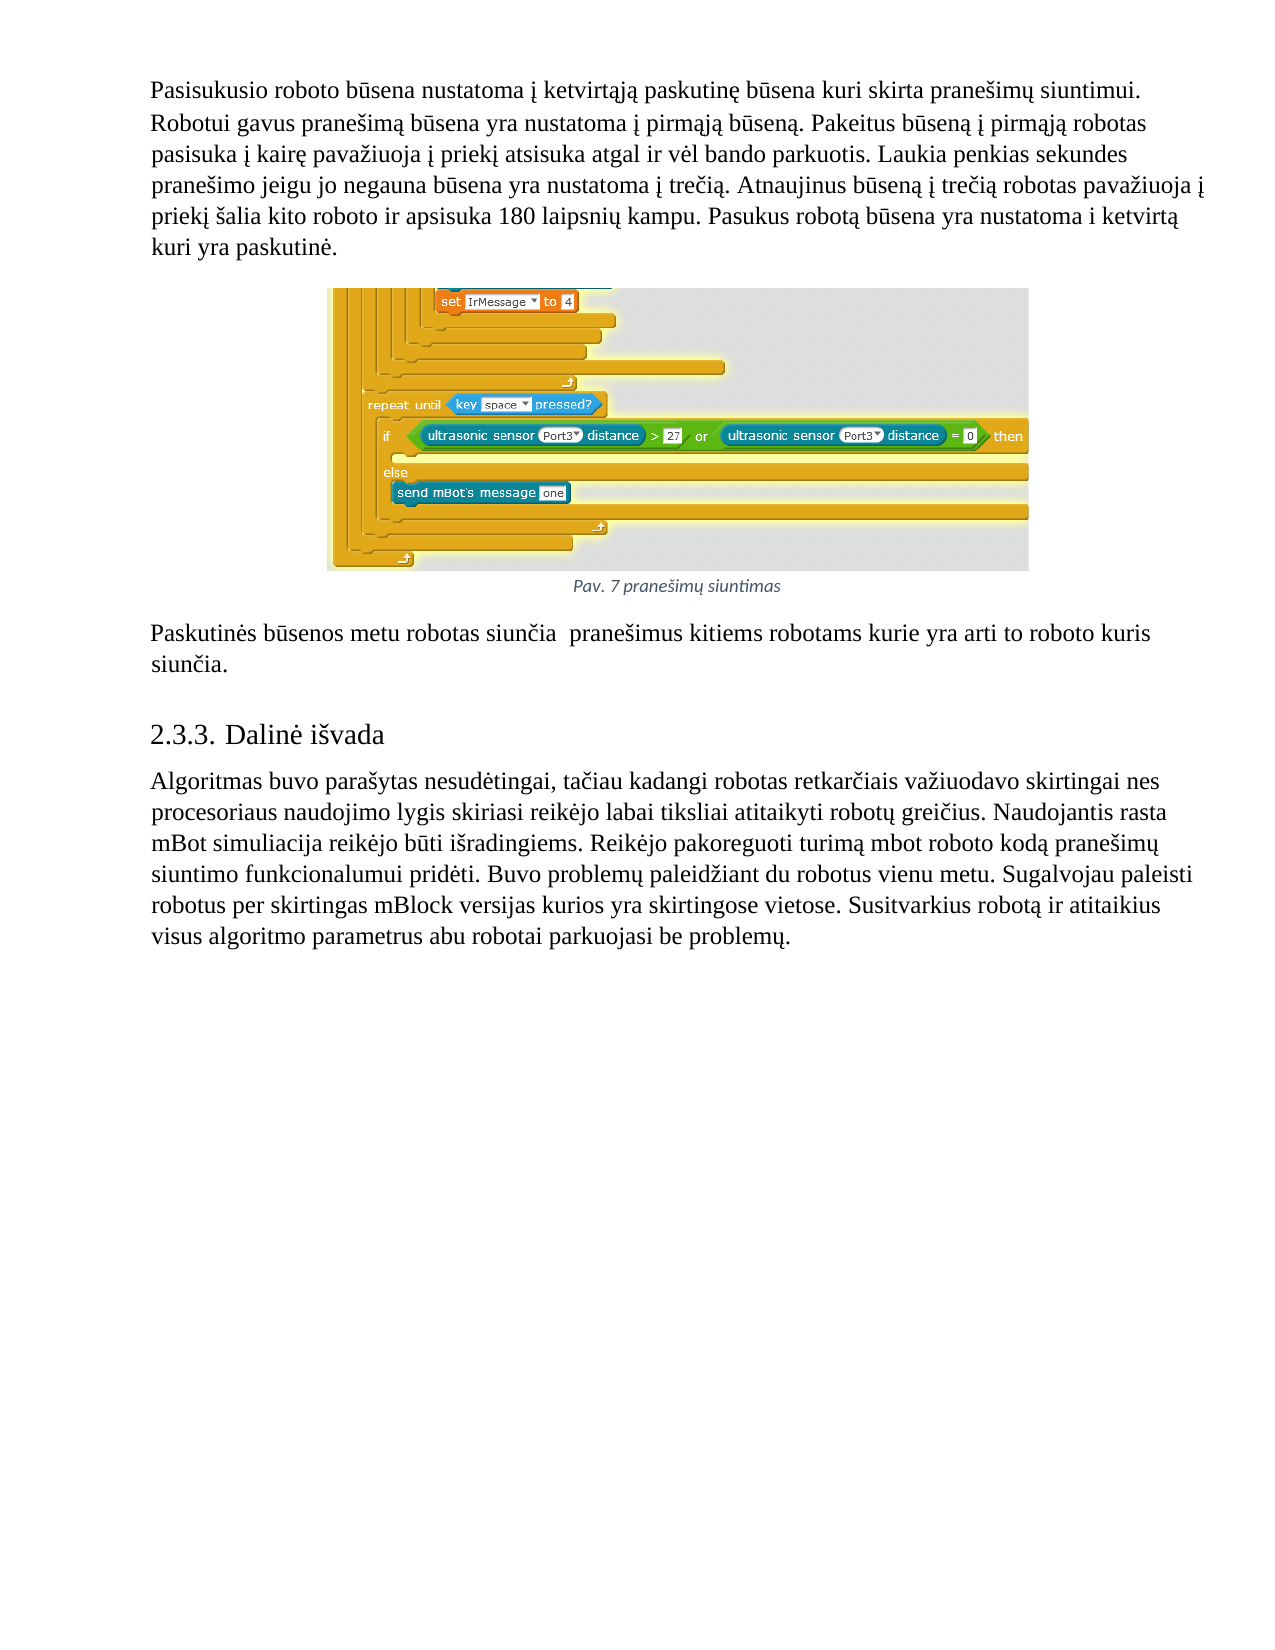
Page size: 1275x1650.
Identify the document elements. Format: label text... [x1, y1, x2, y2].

text Algoritmas buvo parašytas nesudėtingai, tačiau kadangi robotas retkarčiais važiuodavo skirtingai nes procesoriaus naudojimo lygis skiriasi reikėjo labai tiksliai atitaikyti robotų greičius. Naudojantis rasta mBot simuliacija reikėjo būti išradingiems. Reikėjo pakoreguoti turimą mbot roboto kodą pranešimų siuntimo funkcionalumui pridėti. Buvo problemų paleidžiant du robotus vienu metu. Sugalvojau paleisti robotus per skirtingas mBlock versijas kurios yra skirtingose vietose. Susitvarkius robotą ir atitaikius visus algoritmo parametrus abu robotai parkuojasi be problemų. [150, 766, 1205, 950]
subtitle Dalinė išvada [150, 717, 1205, 751]
text Paskutinės būsenos metu robotas siunčia pranešimus kitiems robotams kurie yra arti to roboto kuris siunčia. [150, 618, 1205, 678]
text Pasisukusio roboto būsena nustatoma į ketvirtąją paskutinę būsena kuri skirta pranešimų siuntimui. [150, 75, 1205, 104]
text Robotui gavus pranešimą būsena yra nustatoma į pirmąją būseną. Pakeitus būseną į pirmąją robotas pasisuka į kairę pavažiuoja į priekį atsisuka atgal ir vėl bando parkuotis. Laukia penkias sekundes pranešimo jeigu jo negauna būsena yra nustatoma į trečią. Atnaujinus būseną į trečią robotas pavažiuoja į priekį šalia kito roboto ir apsisuka 180 laipsnių kampu. Pasukus robotą būsena yra nustatoma i ketvirtą kuri yra paskutinė. [150, 108, 1205, 261]
text Pav. 7 pranešimų siuntimas [150, 574, 1205, 597]
picture [327, 288, 1029, 571]
